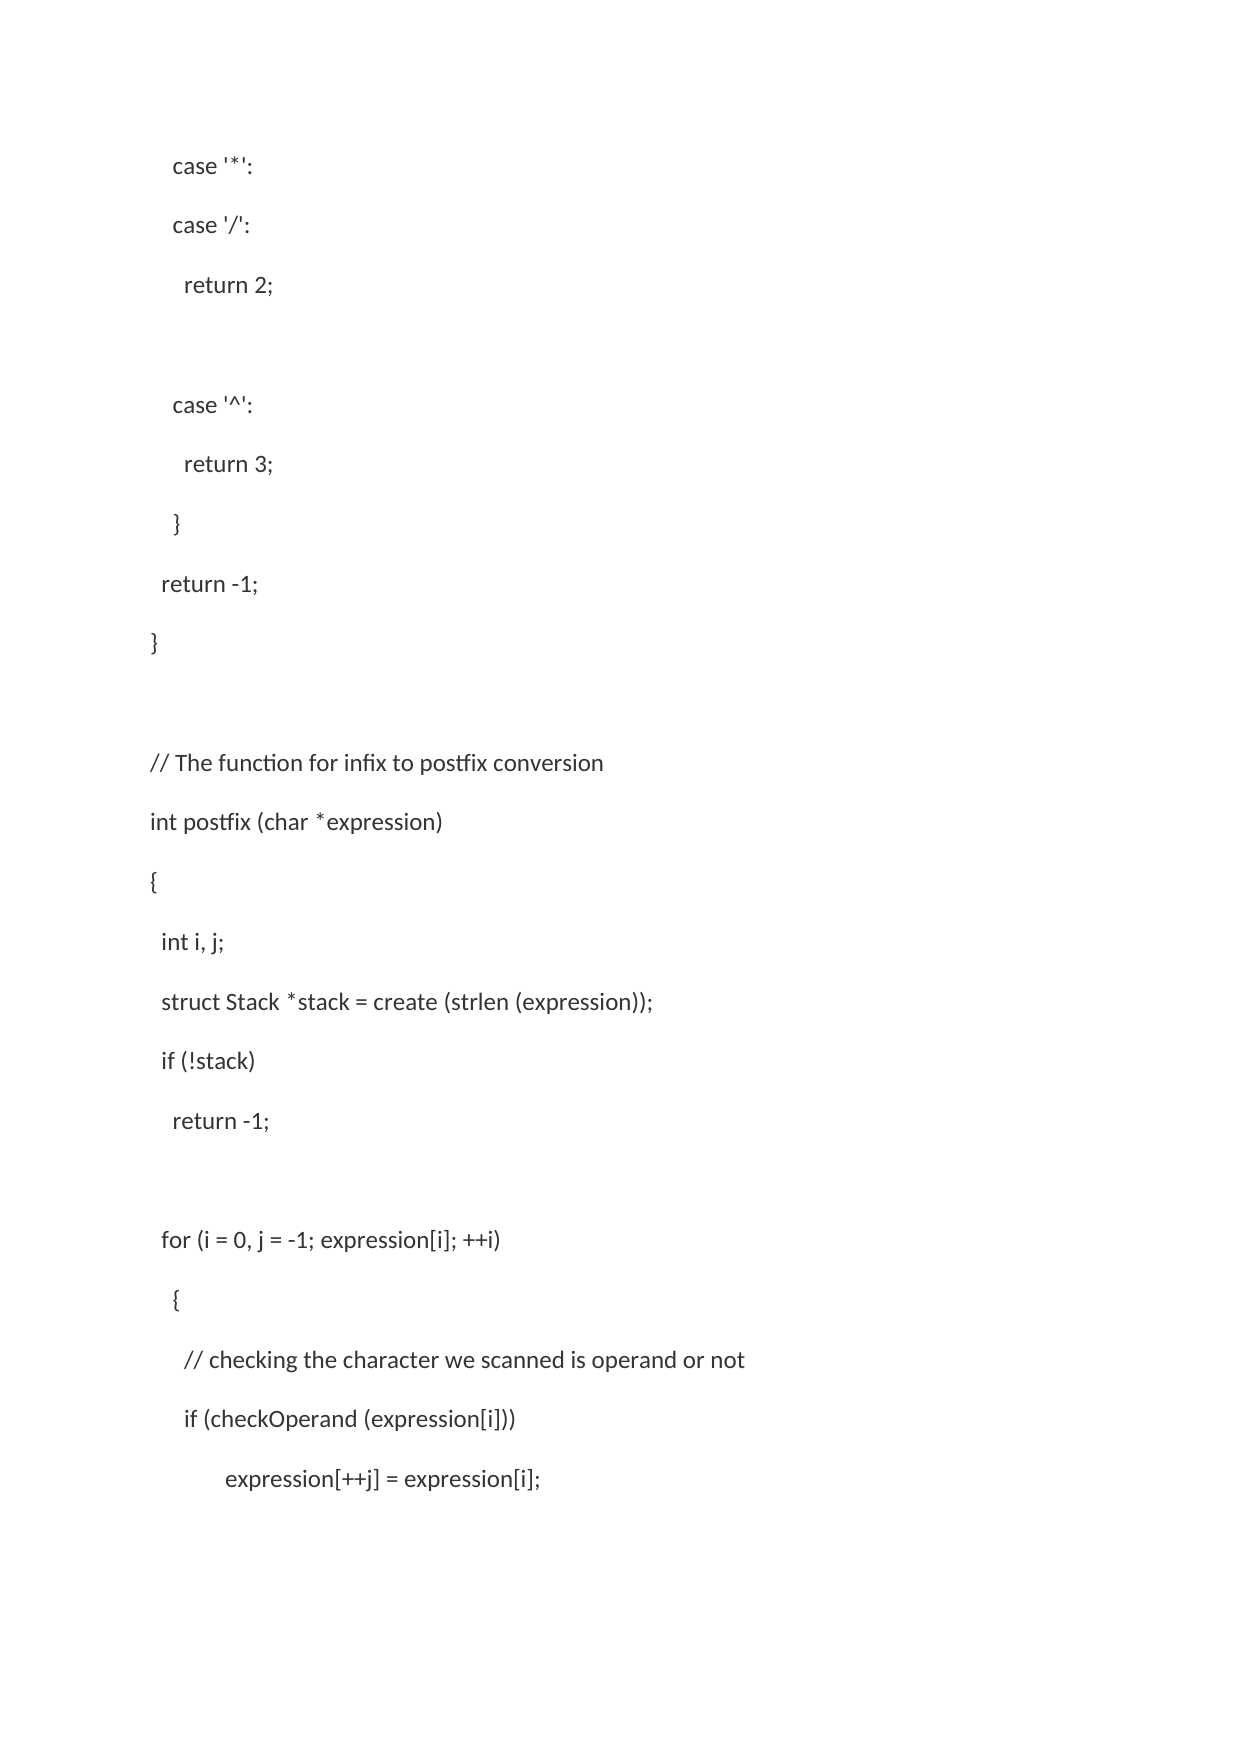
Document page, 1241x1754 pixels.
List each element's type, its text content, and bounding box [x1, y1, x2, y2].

text expression[++j] = expression[i]; [150, 1463, 1090, 1494]
text case '*': [150, 150, 1090, 181]
text } [150, 508, 1090, 539]
text struct Stack *stack = create (strlen (expression)); [150, 986, 1090, 1016]
text int postfix (char *expression) [150, 807, 1090, 837]
text case '/': [150, 210, 1090, 240]
text return 3; [150, 448, 1090, 479]
text { [150, 1284, 1090, 1314]
text for (i = 0, j = -1; expression[i]; ++i) [150, 1224, 1090, 1255]
text } [150, 627, 1090, 658]
text // checking the character we scanned is operand or not [150, 1344, 1090, 1374]
text // The function for infix to postfix conversion [150, 747, 1090, 777]
text int i, j; [150, 926, 1090, 956]
text return -1; [150, 1105, 1090, 1136]
text if (!stack) [150, 1045, 1090, 1076]
text { [150, 866, 1090, 897]
text case '^': [150, 389, 1090, 419]
text if (checkOperand (expression[i])) [150, 1403, 1090, 1434]
text return 2; [150, 269, 1090, 300]
text return -1; [150, 568, 1090, 598]
